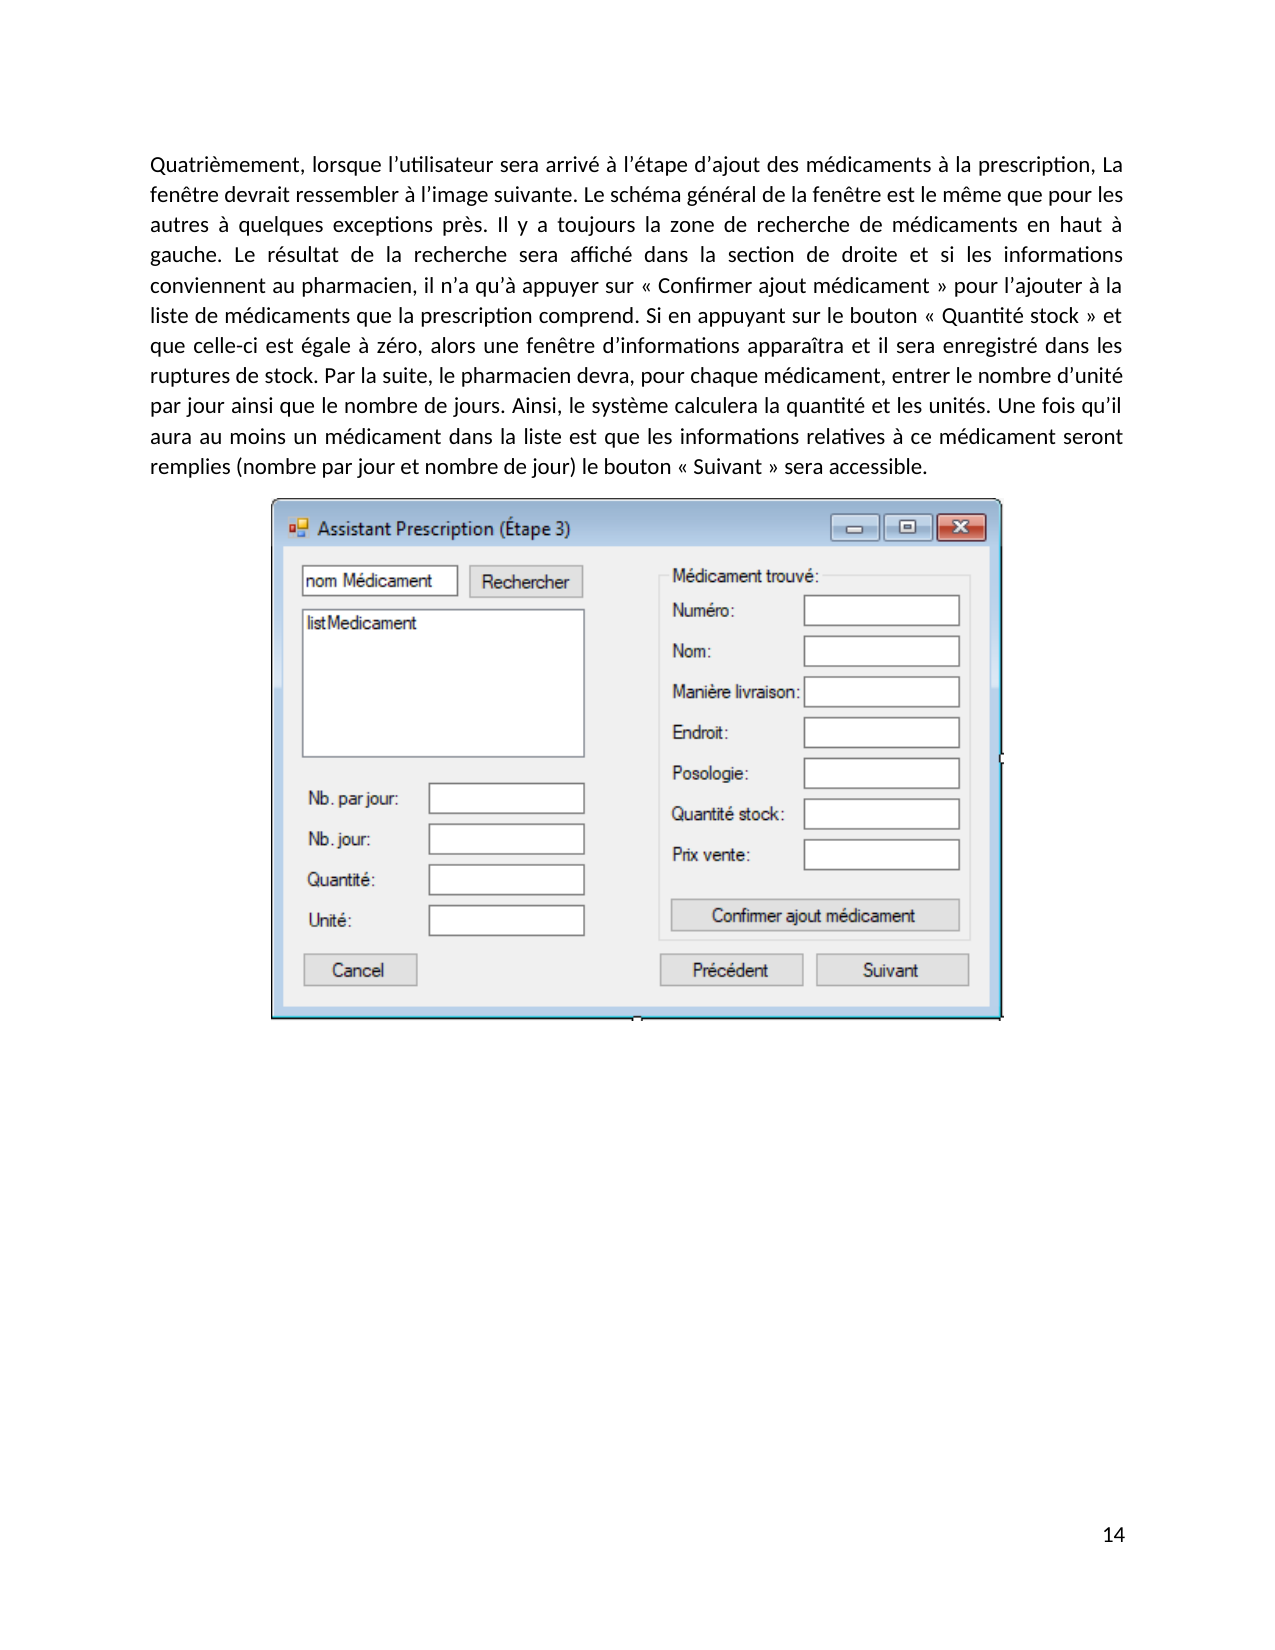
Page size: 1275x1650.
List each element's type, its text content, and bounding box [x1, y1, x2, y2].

picture [271, 498, 1004, 1021]
text Quatrièmement, lorsque l’utilisateur sera arrivé à l’étape d’ajout des médicaments à la prescription, La fenêtre devrait ressembler à l’image suivante. Le schéma général de la fenêtre est le même que pour les autres à quelques exceptions près. Il y a toujours la zone de recherche de médicaments en haut à gauche. Le résultat de la recherche sera affiché dans la section de droite et si les informations conviennent au pharmacien, il n’a qu’à appuyer sur « Confirmer ajout médicament » pour l’ajouter à la liste de médicaments que la prescription comprend. Si en appuyant sur le bouton « Quantité stock » et que celle-ci est égale à zéro, alors une fenêtre d’informations apparaîtra et il sera enregistré dans les ruptures de stock. Par la suite, le pharmacien devra, pour chaque médicament, entrer le nombre d’unité par jour ainsi que le nombre de jours. Ainsi, le système calculera la quantité et les unités. Une fois qu’il aura au moins un médicament dans la liste est que les informations relatives à ce médicament seront remplies (nombre par jour et nombre de jour) le bouton « Suivant » sera accessible. [150, 150, 1125, 480]
